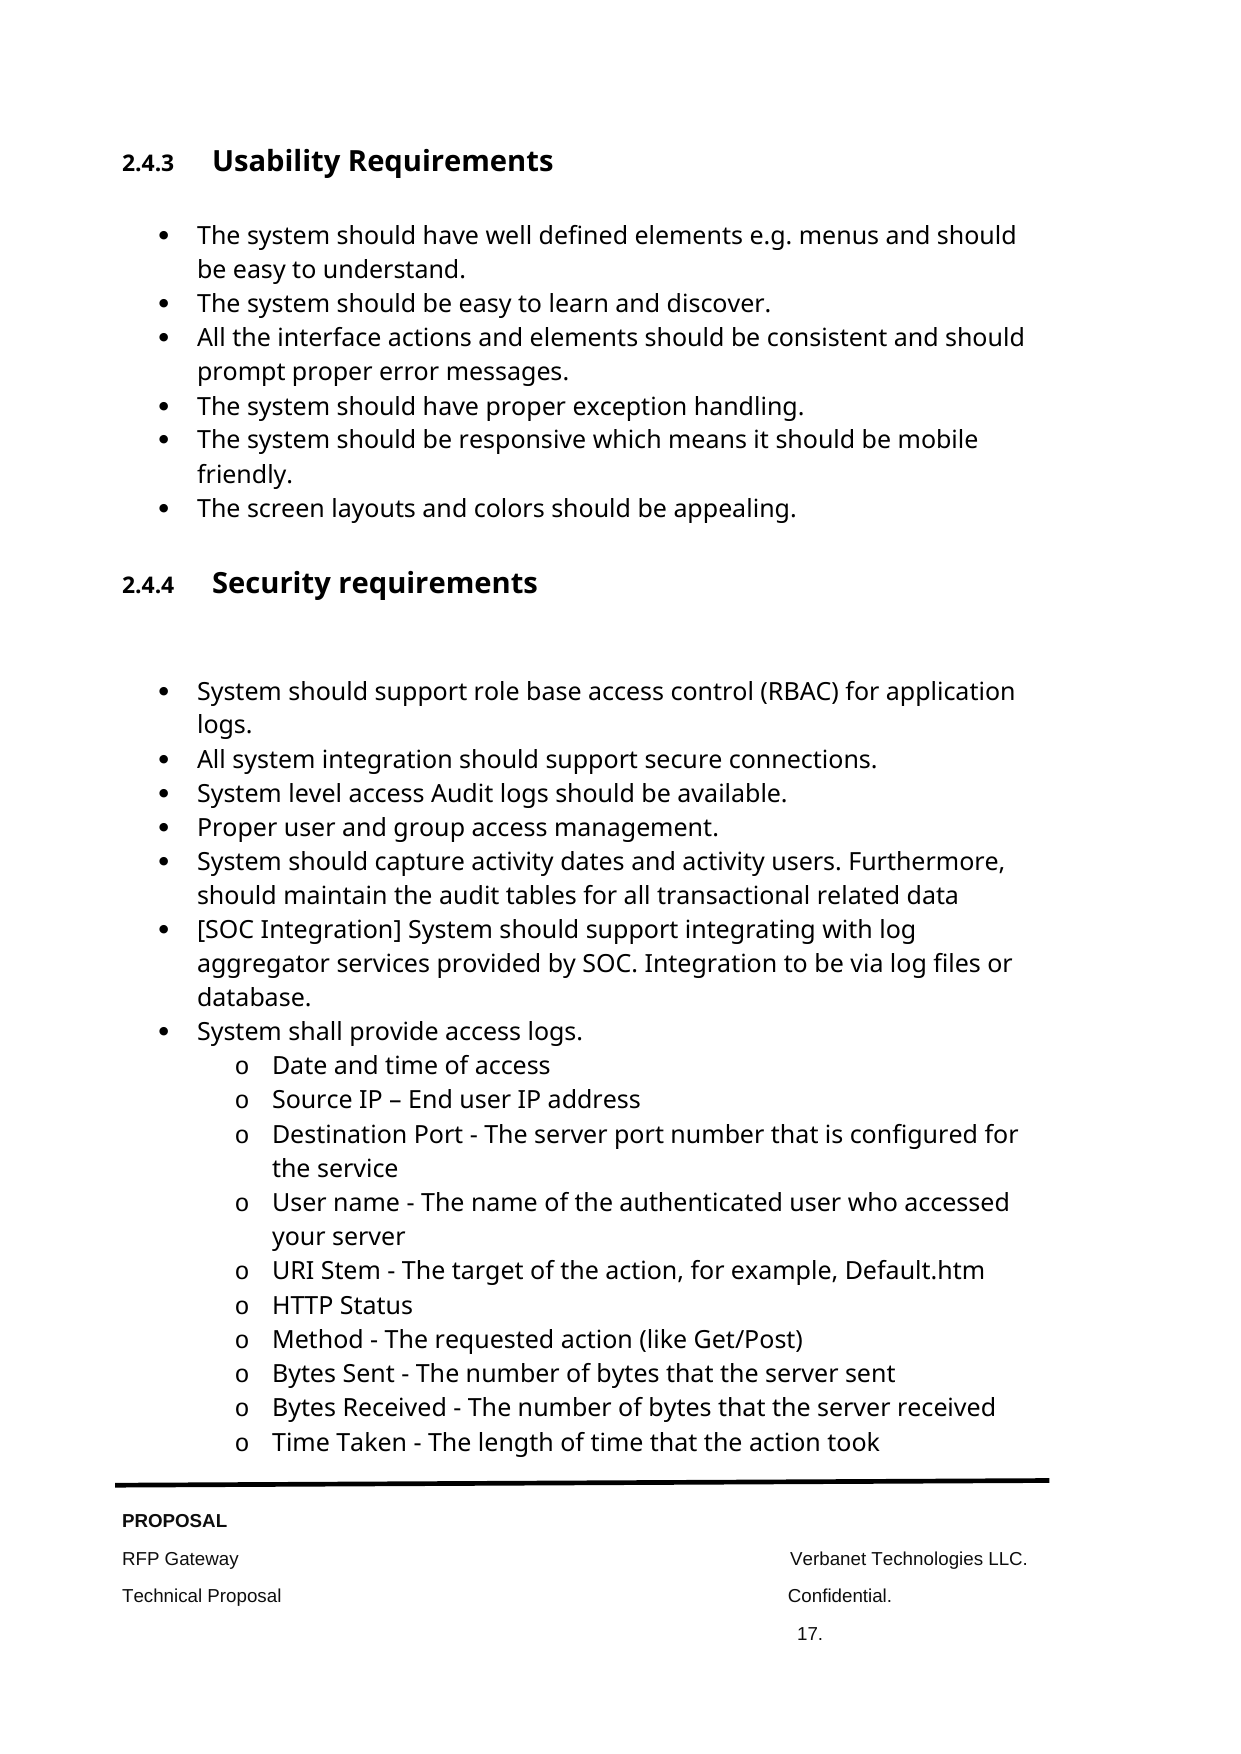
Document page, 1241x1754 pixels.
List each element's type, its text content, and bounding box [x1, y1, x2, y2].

list Bytes Sent - The number of bytes that the server sent [234, 1356, 1053, 1390]
list Date and time of access [234, 1048, 1053, 1082]
list Bytes Received - The number of bytes that the server received [234, 1390, 1053, 1424]
list All system integration should support secure connections. [159, 741, 1053, 775]
list The system should be responsive which means it should be mobile friendly. [159, 422, 1053, 490]
list Source IP – End user IP address [234, 1082, 1053, 1116]
list Proper user and group access management. [159, 809, 1053, 843]
list System should capture activity dates and activity users. Furthermore, should maintain the audit tables for all transactional related data [159, 843, 1053, 912]
list The system should be easy to learn and discover. [159, 286, 1053, 320]
list Destination Port - The server port number that is configured for the service [234, 1116, 1053, 1185]
list HTTP Status [234, 1287, 1053, 1322]
list [SOC Integration] System should support integrating with log aggregator services provided by SOC. Integration to be via log files or database. [159, 912, 1053, 1014]
list System level access Audit logs should be available. [159, 775, 1053, 809]
list Time Taken - The length of time that the action took [234, 1424, 1053, 1459]
list The screen layouts and colors should be appealing. [159, 490, 1053, 524]
list URI Stem - The target of the action, for example, Default.htm [234, 1253, 1053, 1287]
subtitle Security requirements [122, 562, 1053, 602]
list System shall provide access logs. [159, 1014, 1053, 1048]
list Method - The requested action (like Get/Post) [234, 1322, 1053, 1356]
list System should support role base access control (RBAC) for application logs. [159, 673, 1053, 741]
subtitle Usability Requirements [122, 141, 1053, 180]
list The system should have proper exception handling. [159, 388, 1053, 422]
list All the interface actions and elements should be consistent and should prompt proper error messages. [159, 320, 1053, 388]
list User name - The name of the authenticated user who accessed your server [234, 1185, 1053, 1253]
list The system should have well defined elements e.g. menus and should be easy to understand. [159, 218, 1053, 286]
